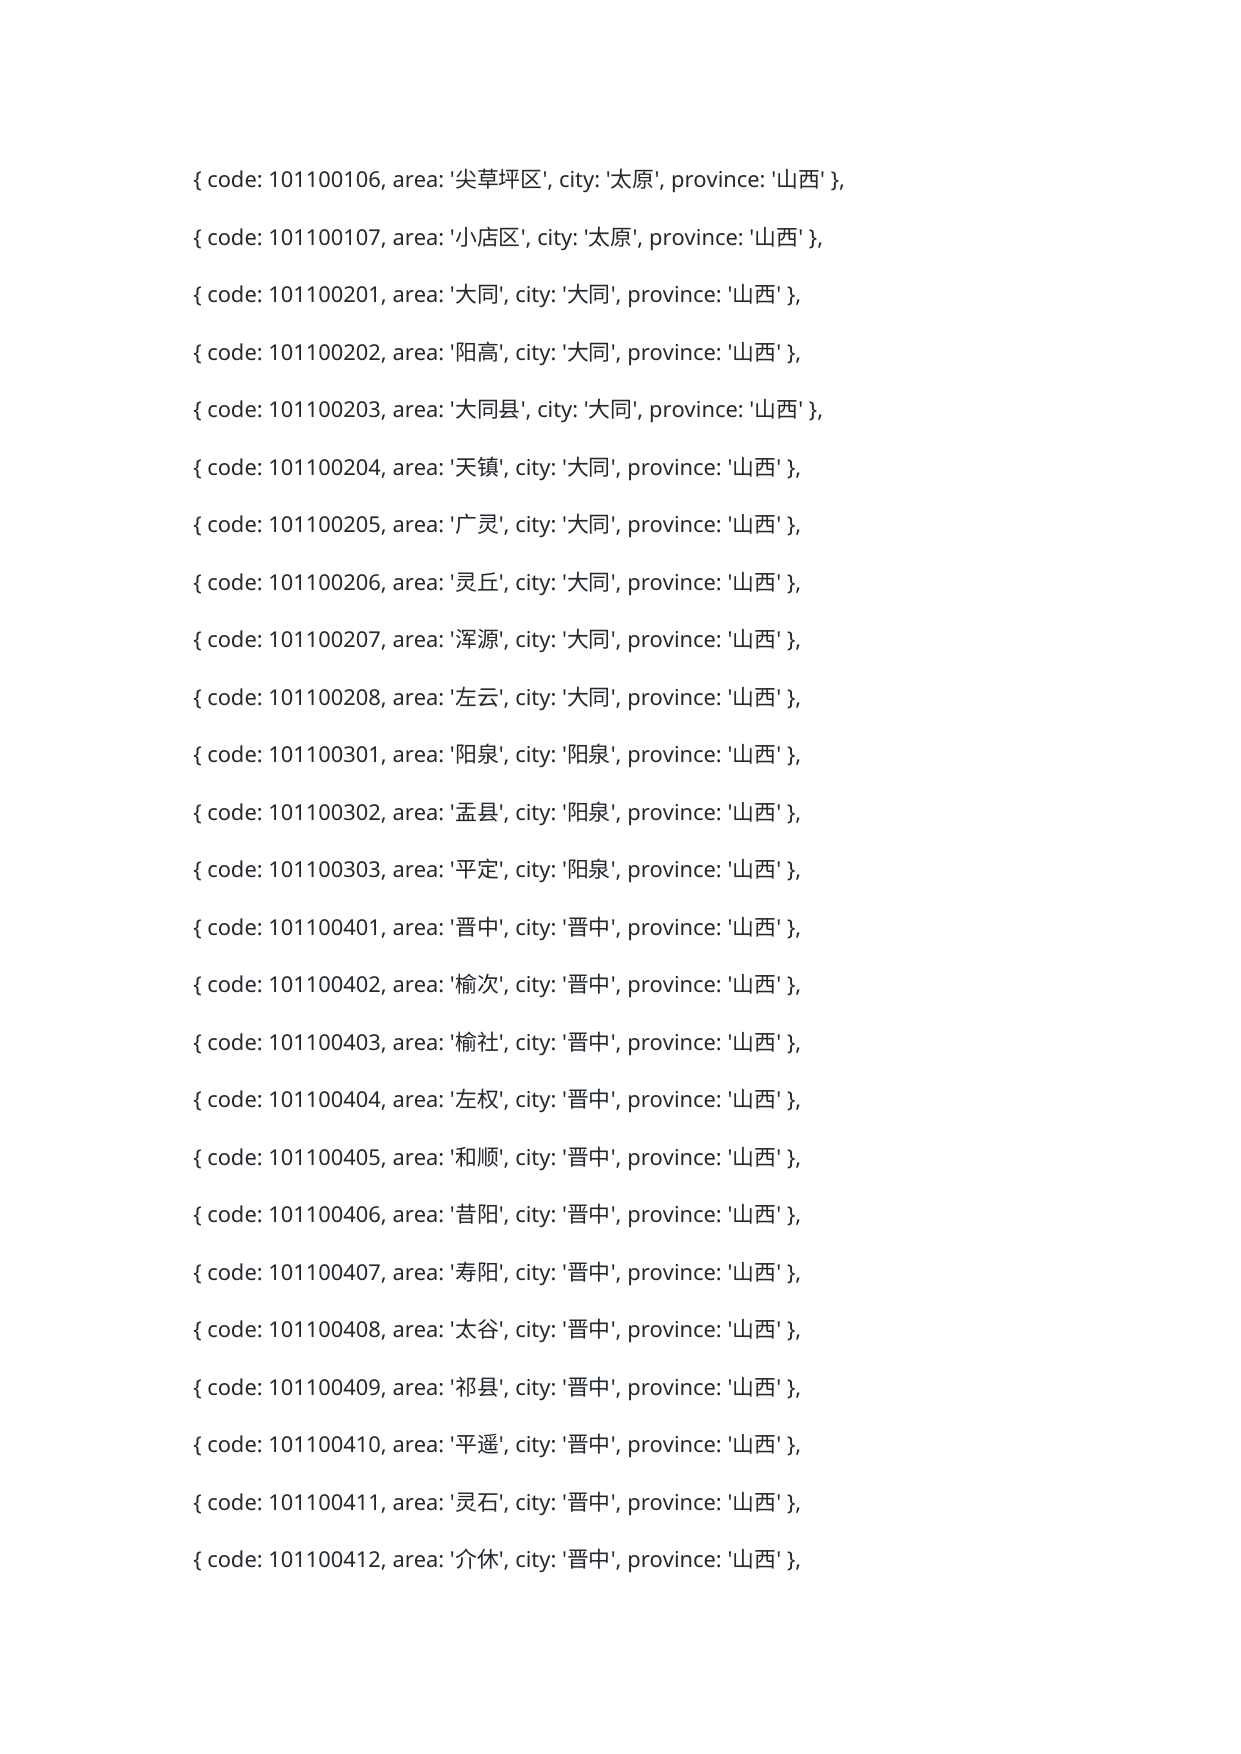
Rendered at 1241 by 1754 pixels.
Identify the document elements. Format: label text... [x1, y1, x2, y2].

text ​ { code: 101100206, area: '灵丘', city: '大同', province: '山西' }, [187, 564, 1053, 597]
text ​ { code: 101100411, area: '灵石', city: '晋中', province: '山西' }, [187, 1484, 1053, 1517]
text ​ { code: 101100202, area: '阳高', city: '大同', province: '山西' }, [187, 334, 1053, 367]
text ​ { code: 101100412, area: '介休', city: '晋中', province: '山西' }, [776, 1542, 1053, 1574]
text ​ { code: 101100106, area: '尖草坪区', city: '太原', province: '山西' }, [820, 162, 1053, 194]
text ​ { code: 101100201, area: '大同', city: '大同', province: '山西' }, [776, 277, 1053, 309]
text ​ { code: 101100406, area: '昔阳', city: '晋中', province: '山西' }, [776, 1197, 1053, 1229]
text ​ { code: 101100207, area: '浑源', city: '大同', province: '山西' }, [776, 622, 1053, 654]
text ​ { code: 101100401, area: '晋中', city: '晋中', province: '山西' }, [187, 909, 1053, 942]
text ​ { code: 101100205, area: '广灵', city: '大同', province: '山西' }, [776, 507, 1053, 539]
text ​ { code: 101100208, area: '左云', city: '大同', province: '山西' }, [187, 679, 1053, 712]
text ​ { code: 101100405, area: '和顺', city: '晋中', province: '山西' }, [187, 1139, 1053, 1172]
text ​ { code: 101100409, area: '祁县', city: '晋中', province: '山西' }, [187, 1369, 1053, 1402]
text ​ { code: 101100204, area: '天镇', city: '大同', province: '山西' }, [187, 449, 1053, 482]
text ​ { code: 101100410, area: '平遥', city: '晋中', province: '山西' }, [776, 1427, 1053, 1459]
text ​ { code: 101100403, area: '榆社', city: '晋中', province: '山西' }, [187, 1024, 1053, 1057]
text ​ { code: 101100402, area: '榆次', city: '晋中', province: '山西' }, [776, 967, 1053, 999]
text ​ { code: 101100407, area: '寿阳', city: '晋中', province: '山西' }, [187, 1254, 1053, 1287]
text ​ { code: 101100404, area: '左权', city: '晋中', province: '山西' }, [776, 1082, 1053, 1114]
text ​ { code: 101100301, area: '阳泉', city: '阳泉', province: '山西' }, [776, 737, 1053, 769]
text ​ { code: 101100302, area: '盂县', city: '阳泉', province: '山西' }, [187, 794, 1053, 827]
text ​ { code: 101100107, area: '小店区', city: '太原', province: '山西' }, [187, 219, 1053, 252]
text ​ { code: 101100303, area: '平定', city: '阳泉', province: '山西' }, [776, 852, 1053, 884]
text ​ { code: 101100203, area: '大同县', city: '大同', province: '山西' }, [798, 392, 1053, 424]
text ​ { code: 101100408, area: '太谷', city: '晋中', province: '山西' }, [776, 1312, 1053, 1344]
